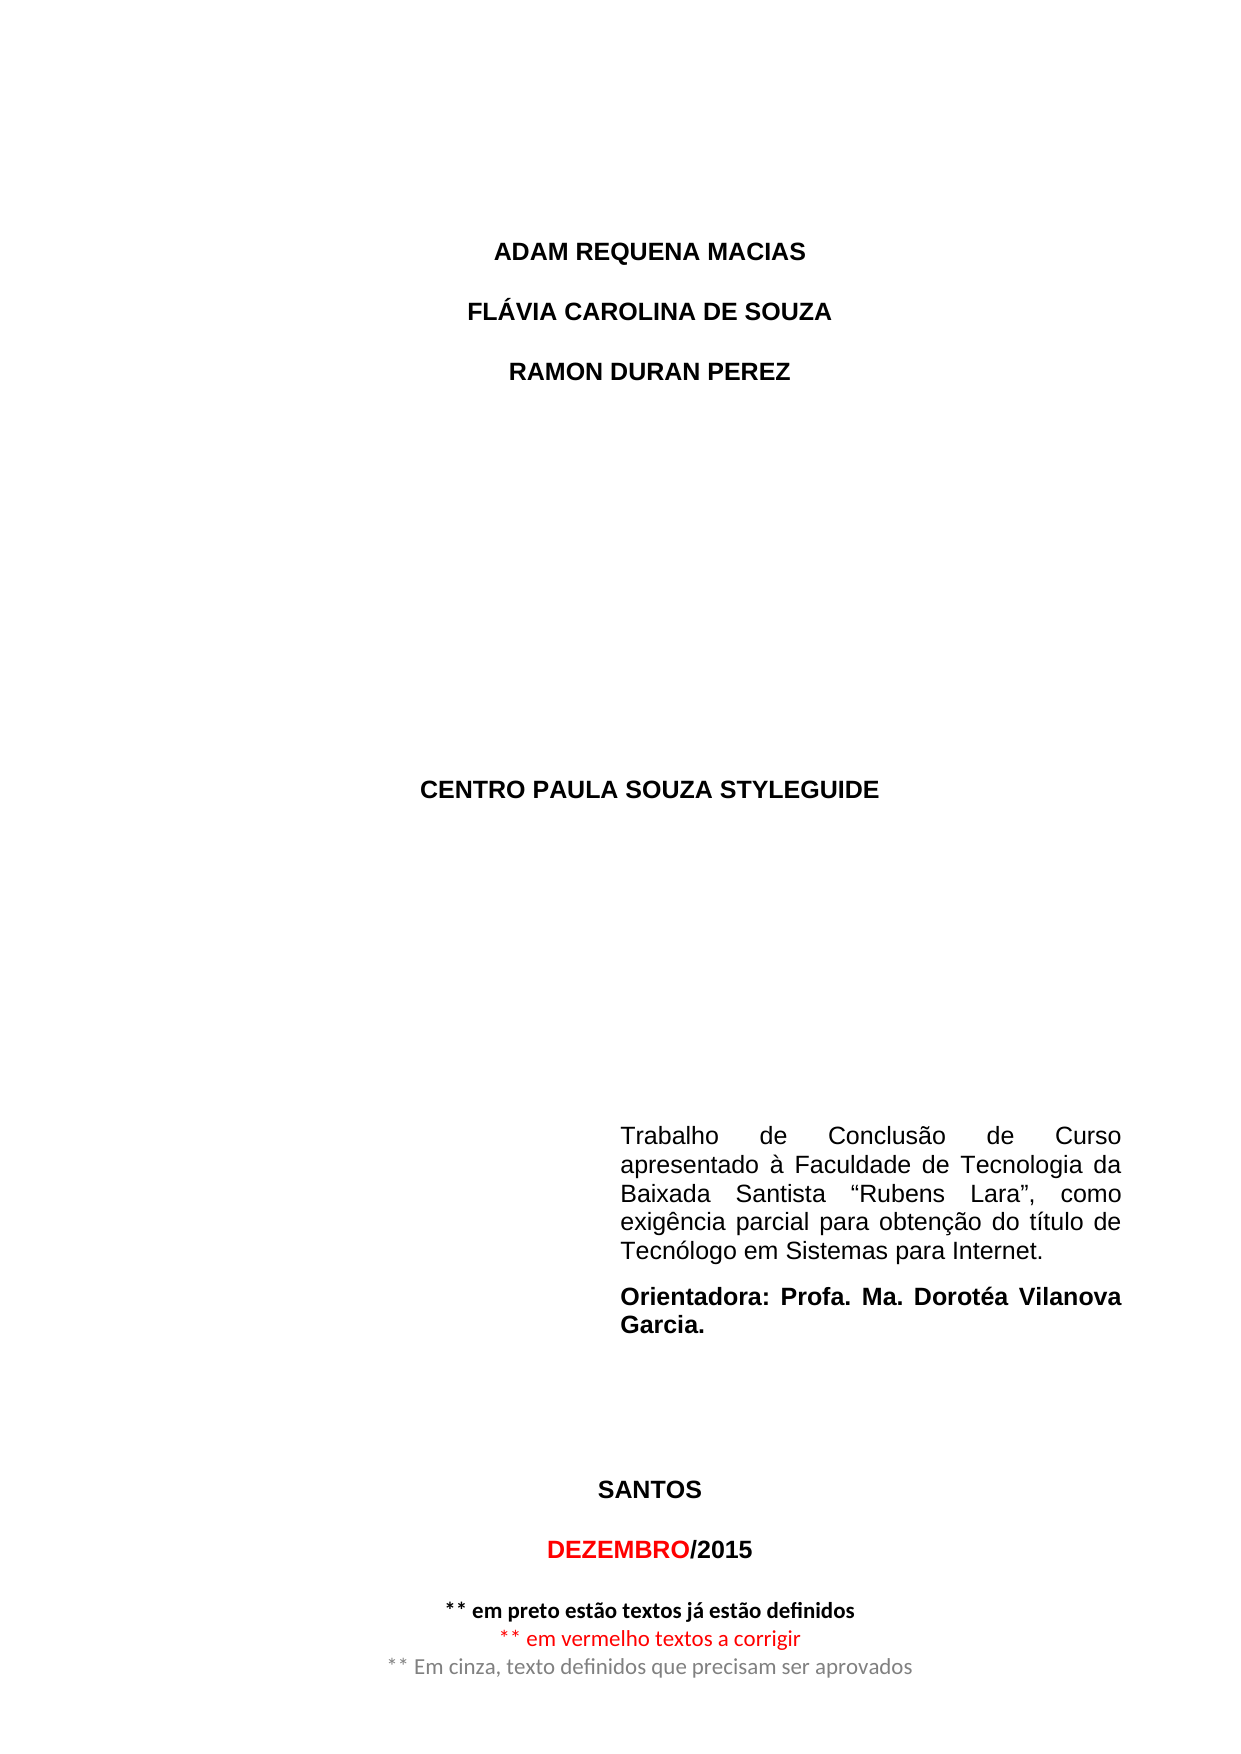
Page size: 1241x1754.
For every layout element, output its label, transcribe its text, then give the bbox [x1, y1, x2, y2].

text CENTRO PAULA SOUZA STYLEGUIDE [177, 775, 1122, 804]
text SANTOS [177, 1475, 1122, 1504]
text FLÁVIA CAROLINA DE SOUZA [177, 297, 1122, 326]
text Trabalho de Conclusão de Curso apresentado à Faculdade de Tecnologia da Baixada Santista “Rubens Lara”, como exigência parcial para obtenção do título de Tecnólogo em Sistemas para Internet. [620, 1121, 1122, 1265]
text ADAM REQUENA MACIAS [177, 237, 1122, 266]
text RAMON DURAN PEREZ [177, 357, 1122, 385]
text DEZEMBRO/2015 [177, 1535, 1122, 1564]
text Orientadora: Profa. Ma. Dorotéa Vilanova Garcia. [620, 1281, 1122, 1339]
